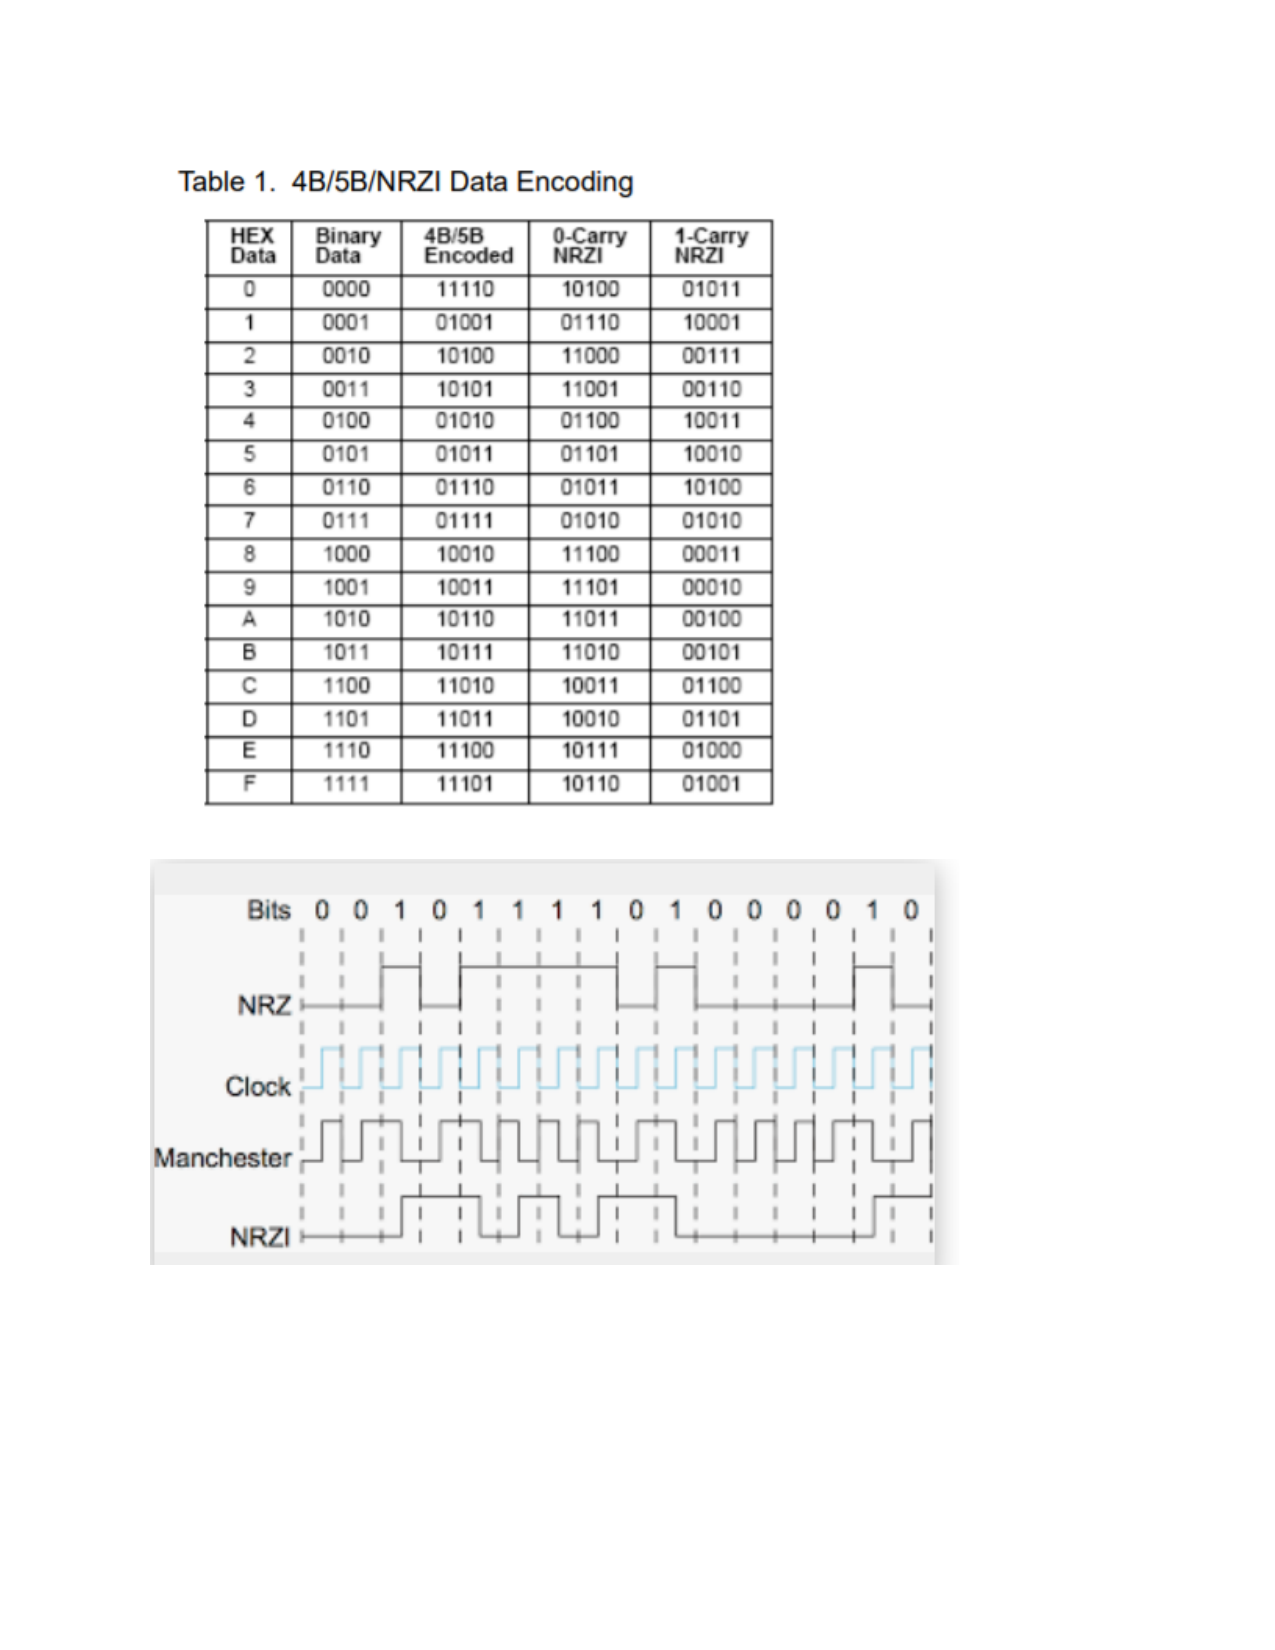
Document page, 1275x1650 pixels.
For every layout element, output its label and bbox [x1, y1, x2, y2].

picture [150, 150, 811, 841]
picture [150, 859, 960, 1265]
